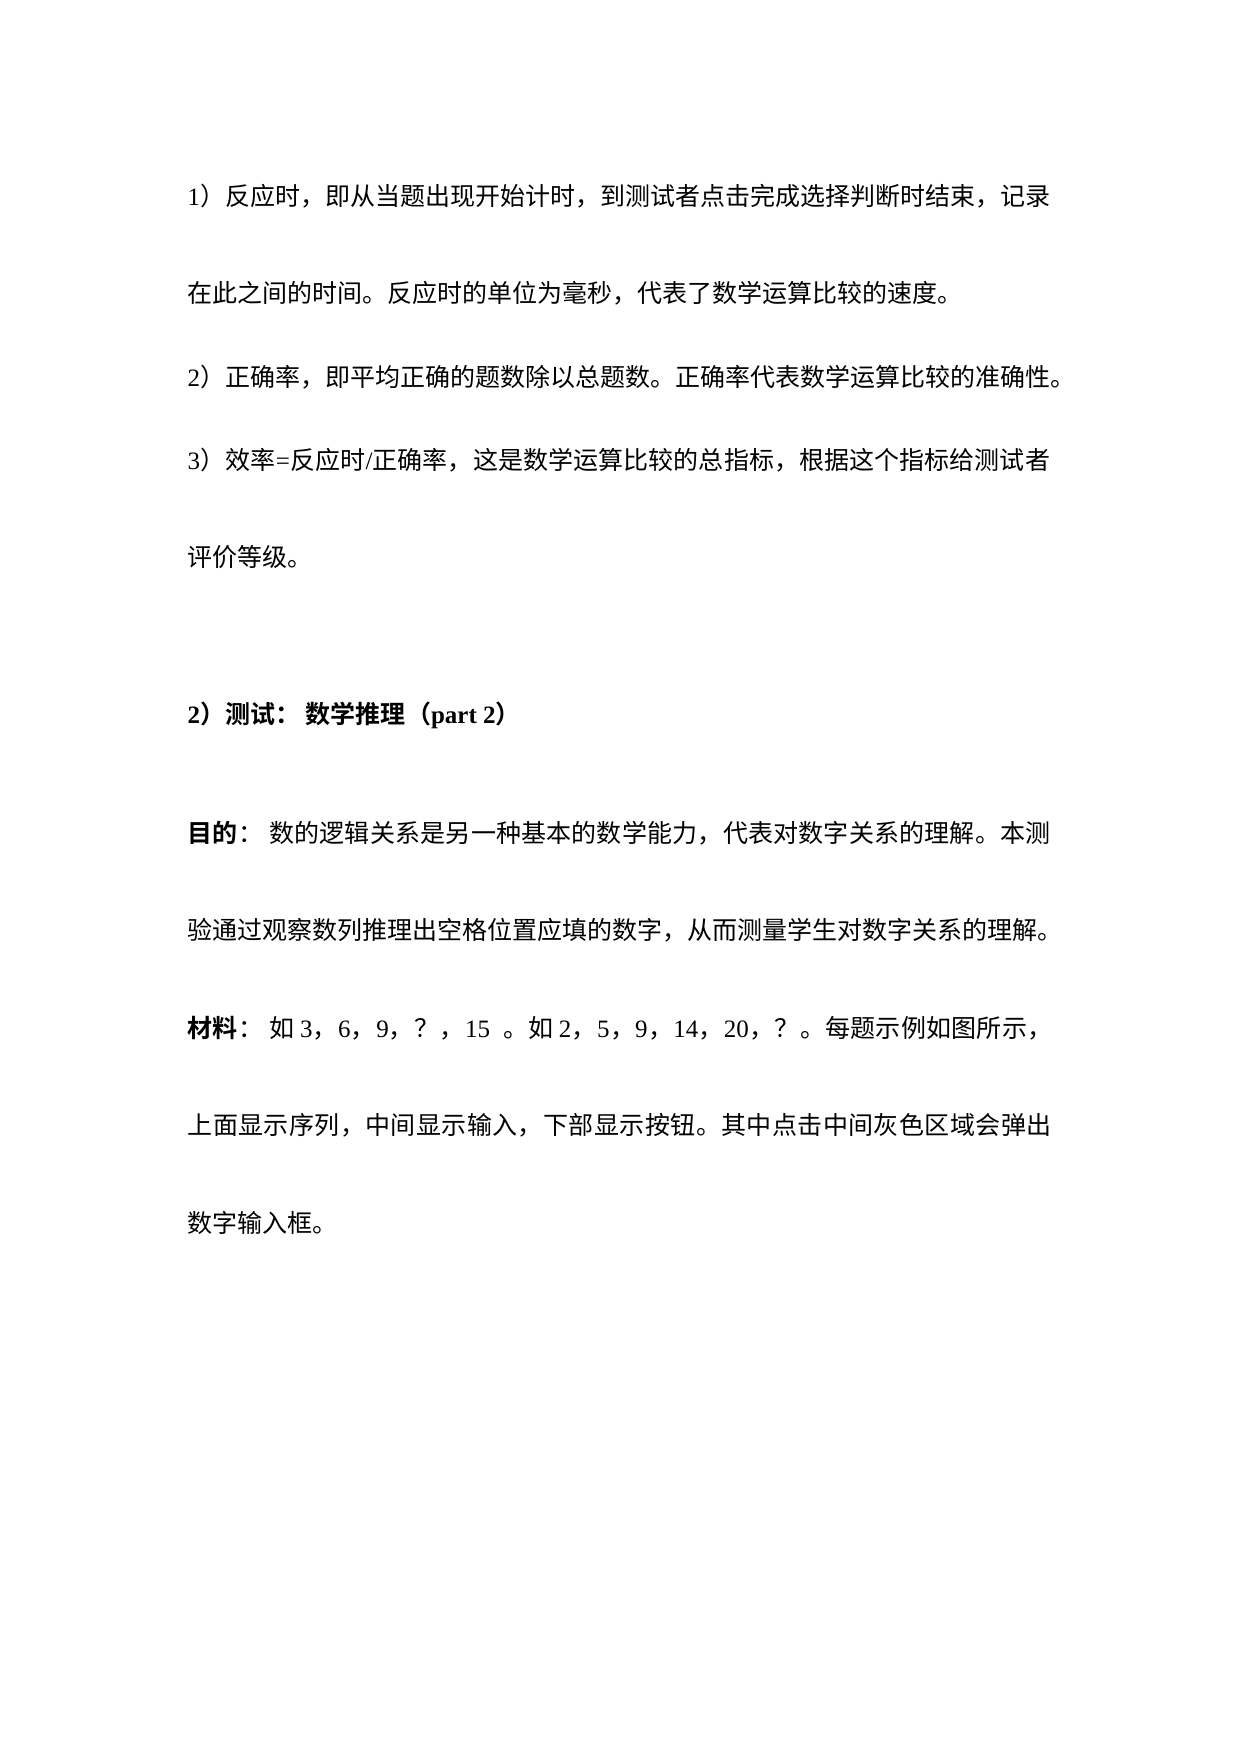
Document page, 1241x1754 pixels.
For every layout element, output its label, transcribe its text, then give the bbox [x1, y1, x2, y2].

text 2）正确率，即平均正确的题数除以总题数。正确率代表数学运算比较的准确性。 [187, 343, 1053, 408]
text 目的： 数的逻辑关系是另一种基本的数学能力，代表对数字关系的理解。本测验通过观察数列推理出空格位置应填的数字，从而测量学生对数字关系的理解。 材料： 如3，6，9，？，15 。如2，5，9，14，20，？。每题示例如图所示，上面显示序列，中间显示输入，下部显示按钮。其中点击中间灰色区域会弹出数字输入框。 [187, 799, 1053, 1254]
subtitle 2）测试： 数学推理（part 2） [187, 680, 1053, 745]
text 1）反应时，即从当题出现开始计时，到测试者点击完成选择判断时结束，记录在此之间的时间。反应时的单位为毫秒，代表了数学运算比较的速度。 [187, 162, 1053, 324]
text 3）效率=反应时/正确率，这是数学运算比较的总指标，根据这个指标给测试者评价等级。 [187, 426, 1053, 588]
